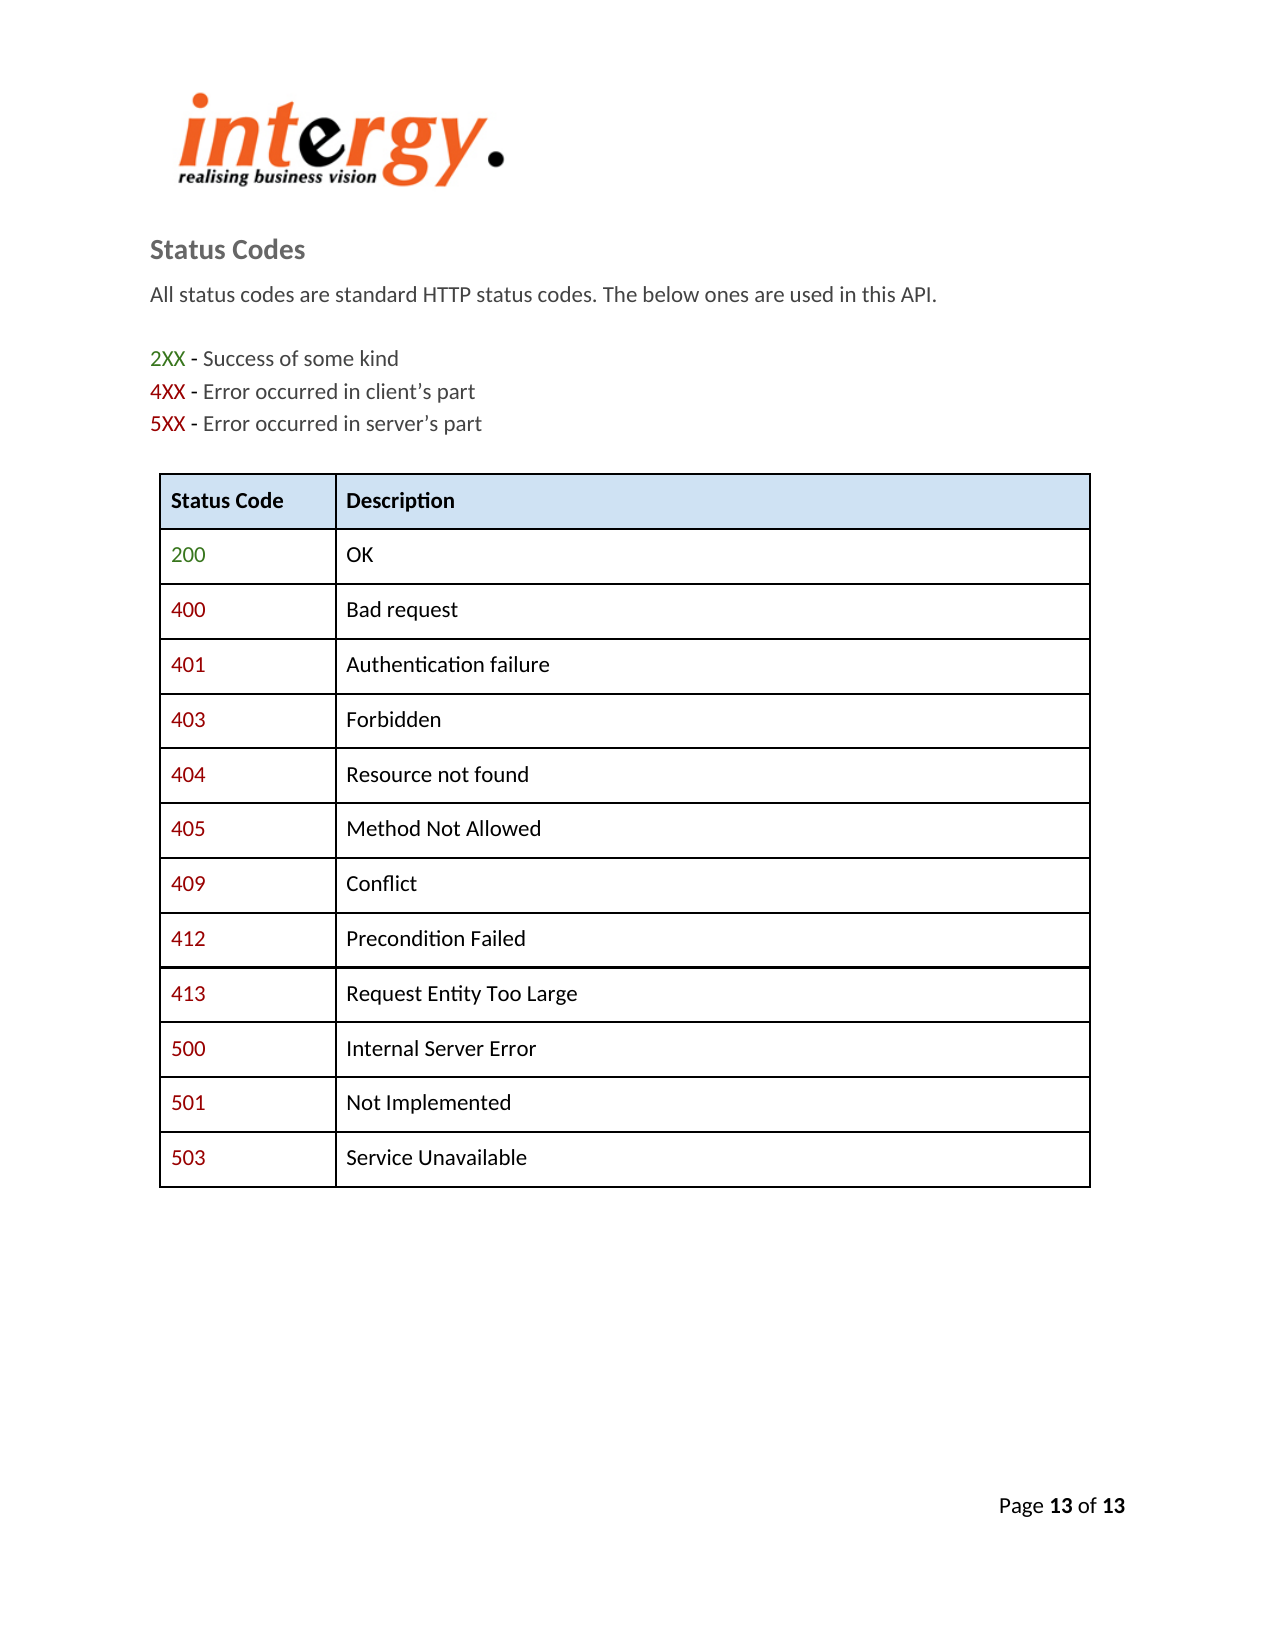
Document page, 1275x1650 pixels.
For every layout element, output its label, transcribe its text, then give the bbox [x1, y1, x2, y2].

table_cell 412 [161, 914, 335, 966]
table_cell OK [337, 530, 1089, 583]
table_cell 405 [161, 804, 335, 857]
table_cell 503 [161, 1133, 335, 1186]
table_cell Resource not found [337, 749, 1089, 802]
picture [150, 75, 536, 203]
table_cell Request Entity Too Large [337, 969, 1089, 1021]
table_cell Precondition Failed [337, 914, 1089, 966]
table_cell Not Implemented [337, 1078, 1089, 1131]
table_cell 400 [161, 585, 335, 638]
text 2XX - Success of some kind [150, 344, 1152, 373]
table_cell Internal Server Error [337, 1023, 1089, 1076]
table_cell 403 [161, 695, 335, 747]
table_header Status Code [161, 475, 335, 528]
table_cell Authentication failure [337, 640, 1089, 692]
table_header Description [337, 475, 1089, 528]
table_cell 200 [161, 530, 335, 583]
table_cell Conflict [337, 859, 1089, 912]
table_cell 409 [161, 859, 335, 912]
subtitle Status Codes [150, 231, 1152, 267]
table_cell Bad request [337, 585, 1089, 638]
table_cell 404 [161, 749, 335, 802]
table_cell Service Unavailable [337, 1133, 1089, 1186]
table_cell 401 [161, 640, 335, 692]
table_cell 500 [161, 1023, 335, 1076]
table_cell 413 [161, 969, 335, 1021]
text All status codes are standard HTTP status codes. The below ones are used in this API. [150, 280, 1152, 308]
table_cell Forbidden [337, 695, 1089, 747]
table_cell 501 [161, 1078, 335, 1131]
text 5XX - Error occurred in server’s part [150, 409, 1152, 437]
text 4XX - Error occurred in client’s part [150, 377, 1152, 405]
table_cell Method Not Allowed [337, 804, 1089, 857]
